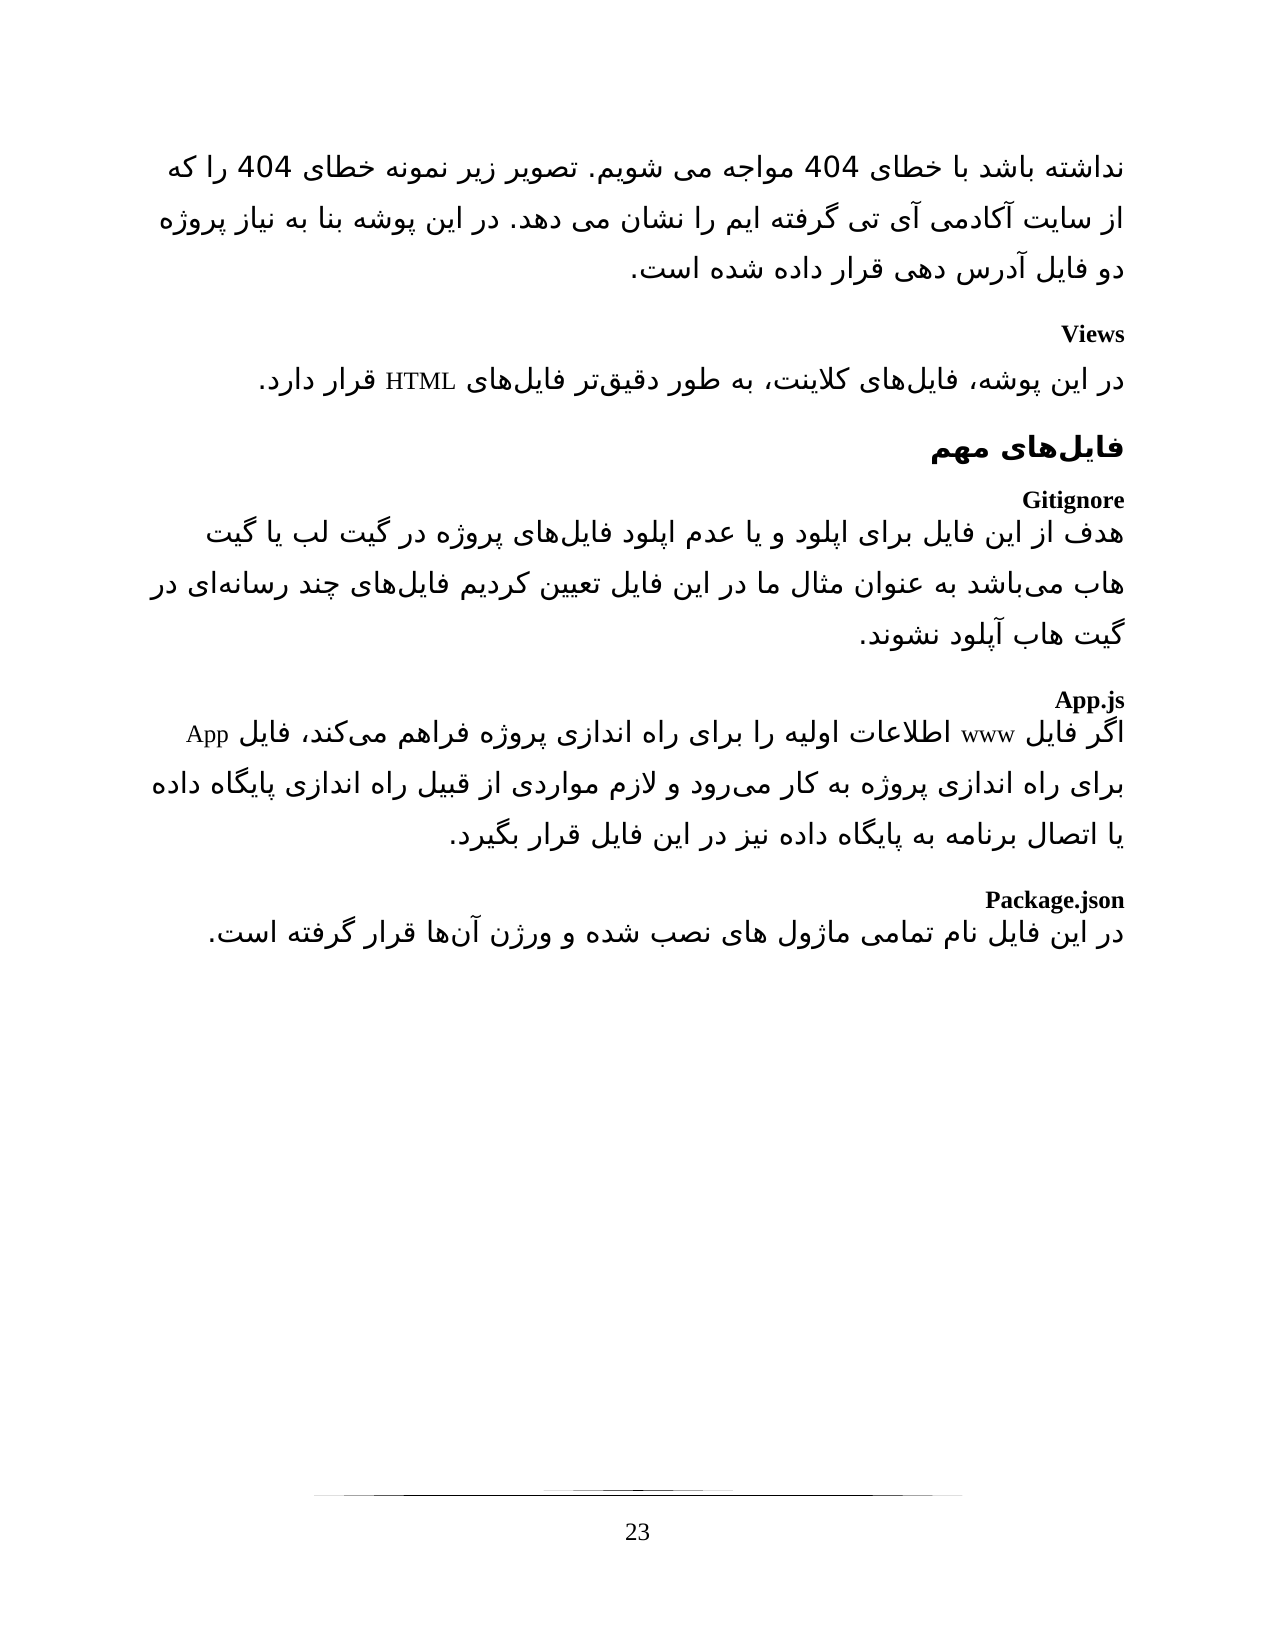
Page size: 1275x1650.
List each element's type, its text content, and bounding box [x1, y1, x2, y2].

text هدف از این فایل برای اپلود و یا عدم اپلود فایل‌های پروژه در گیت لب یا گیت هاب می‌باشد به عنوان مثال ما در این فایل تعیین کردیم فایل‌های چند رسانه‌ای در گیت هاب آپلود نشوند. [150, 516, 1125, 652]
subtitle App.js [150, 685, 1125, 714]
subtitle Package.json [150, 885, 1125, 914]
subtitle Views [150, 319, 1125, 348]
text در این پوشه، فایل‌های کلاینت، به طور دقیق‌تر فایل‌های HTML قرار دارد. [150, 363, 1125, 397]
subtitle فایل‌های مهم [150, 430, 1125, 464]
text اگر فایل www اطلاعات اولیه را برای راه اندازی پروژه فراهم می‌کند، فایل App برای راه اندازی پروژه به کار می‌رود و لازم مواردی از قبیل راه اندازی پایگاه داده یا اتصال برنامه به پایگاه داده نیز در این فایل قرار بگیرد. [150, 716, 1125, 851]
text در این فایل نام تمامی ماژول های نصب شده و ورژن آن‌ها قرار گرفته است. [150, 916, 1125, 949]
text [150, 150, 1125, 286]
subtitle Gitignore [150, 485, 1125, 514]
